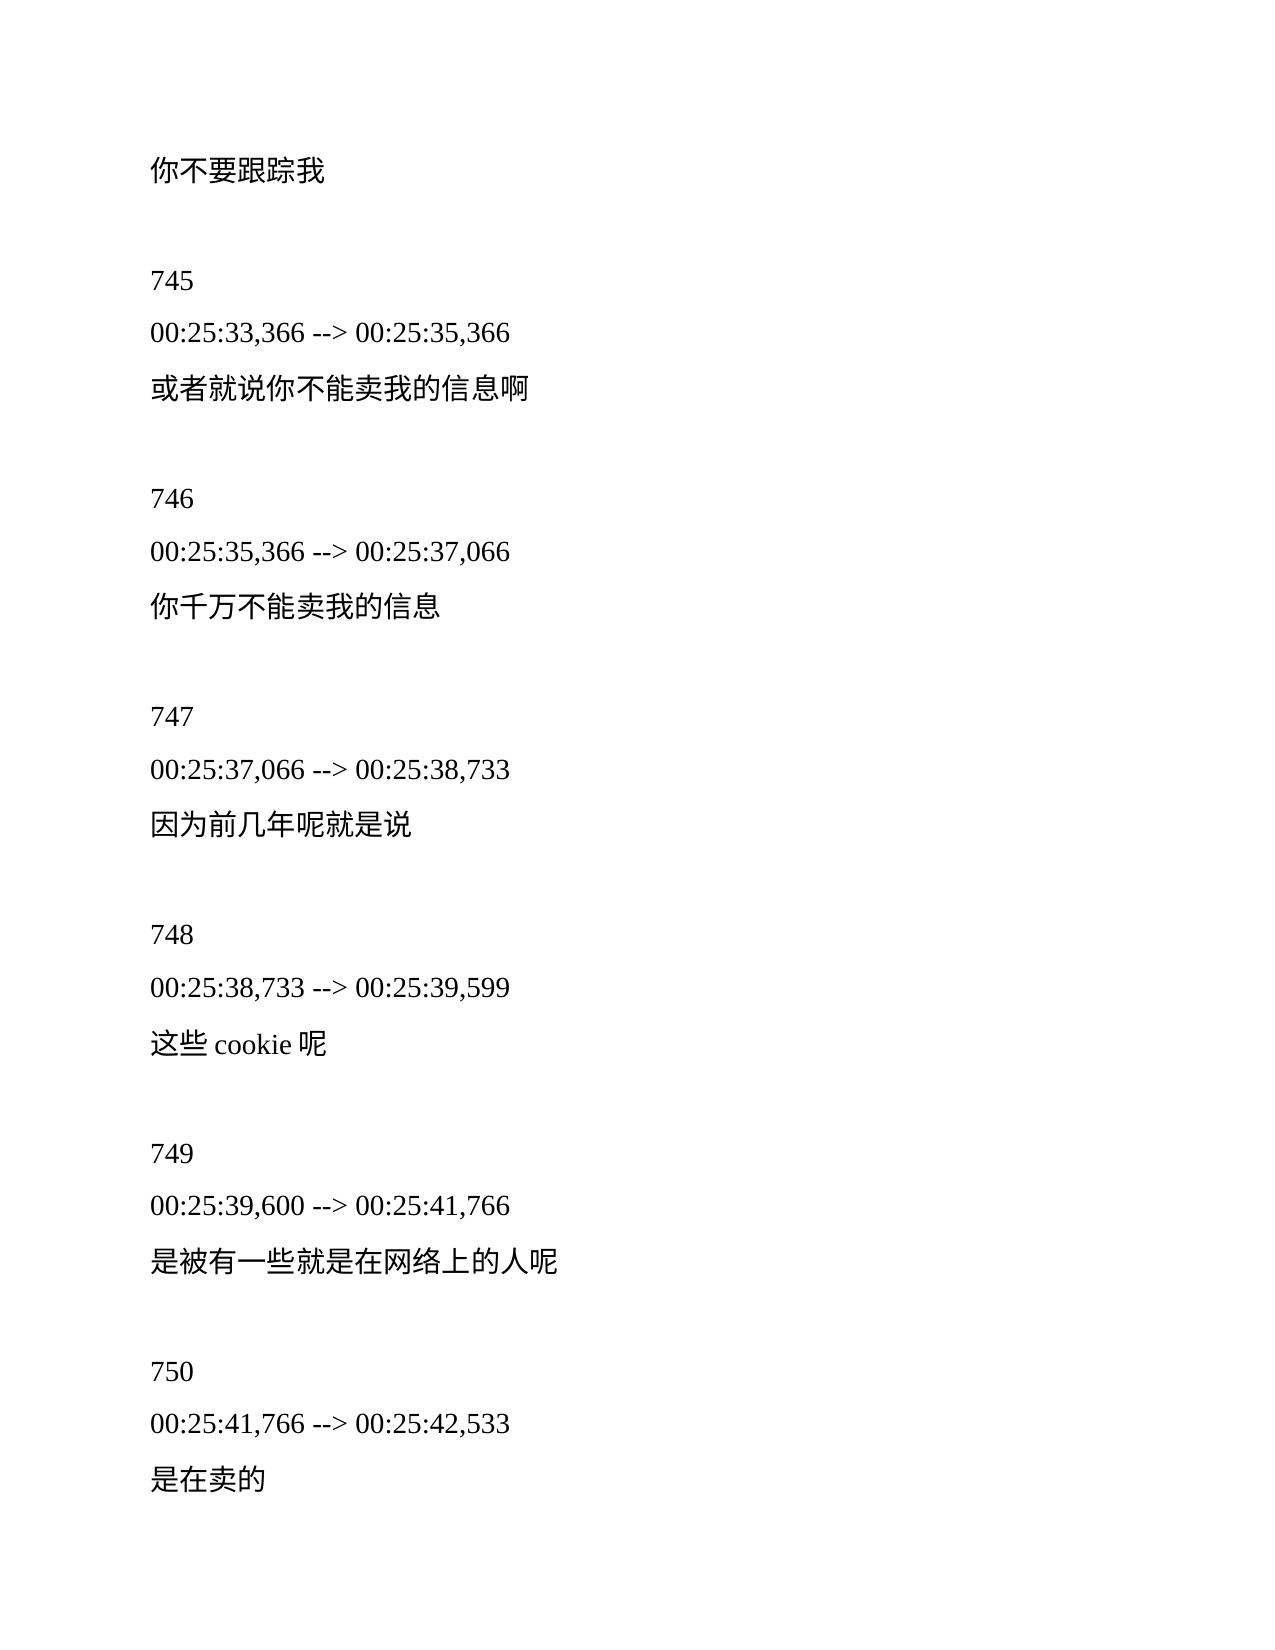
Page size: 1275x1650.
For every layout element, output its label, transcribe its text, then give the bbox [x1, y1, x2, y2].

text 00:25:37,066 --> 00:25:38,733 [150, 752, 1125, 786]
text 750 [150, 1354, 1125, 1387]
text 748 [150, 917, 1125, 951]
text 747 [150, 699, 1125, 733]
text 是在卖的 [150, 1459, 1125, 1499]
text 00:25:33,366 --> 00:25:35,366 [150, 316, 1125, 349]
text 你不要跟踪我 [150, 150, 1125, 190]
text 因为前几年呢就是说 [150, 805, 1125, 844]
text 你千万不能卖我的信息 [150, 586, 1125, 626]
text 746 [150, 481, 1125, 514]
text 00:25:38,733 --> 00:25:39,599 [150, 970, 1125, 1004]
text 00:25:35,366 --> 00:25:37,066 [150, 534, 1125, 567]
text 00:25:41,766 --> 00:25:42,533 [150, 1407, 1125, 1440]
text 这些cookie呢 [150, 1023, 1125, 1063]
text 是被有一些就是在网络上的人呢 [150, 1241, 1125, 1281]
text 00:25:39,600 --> 00:25:41,766 [150, 1188, 1125, 1222]
text 749 [150, 1136, 1125, 1169]
text 745 [150, 263, 1125, 296]
text 或者就说你不能卖我的信息啊 [150, 368, 1125, 408]
